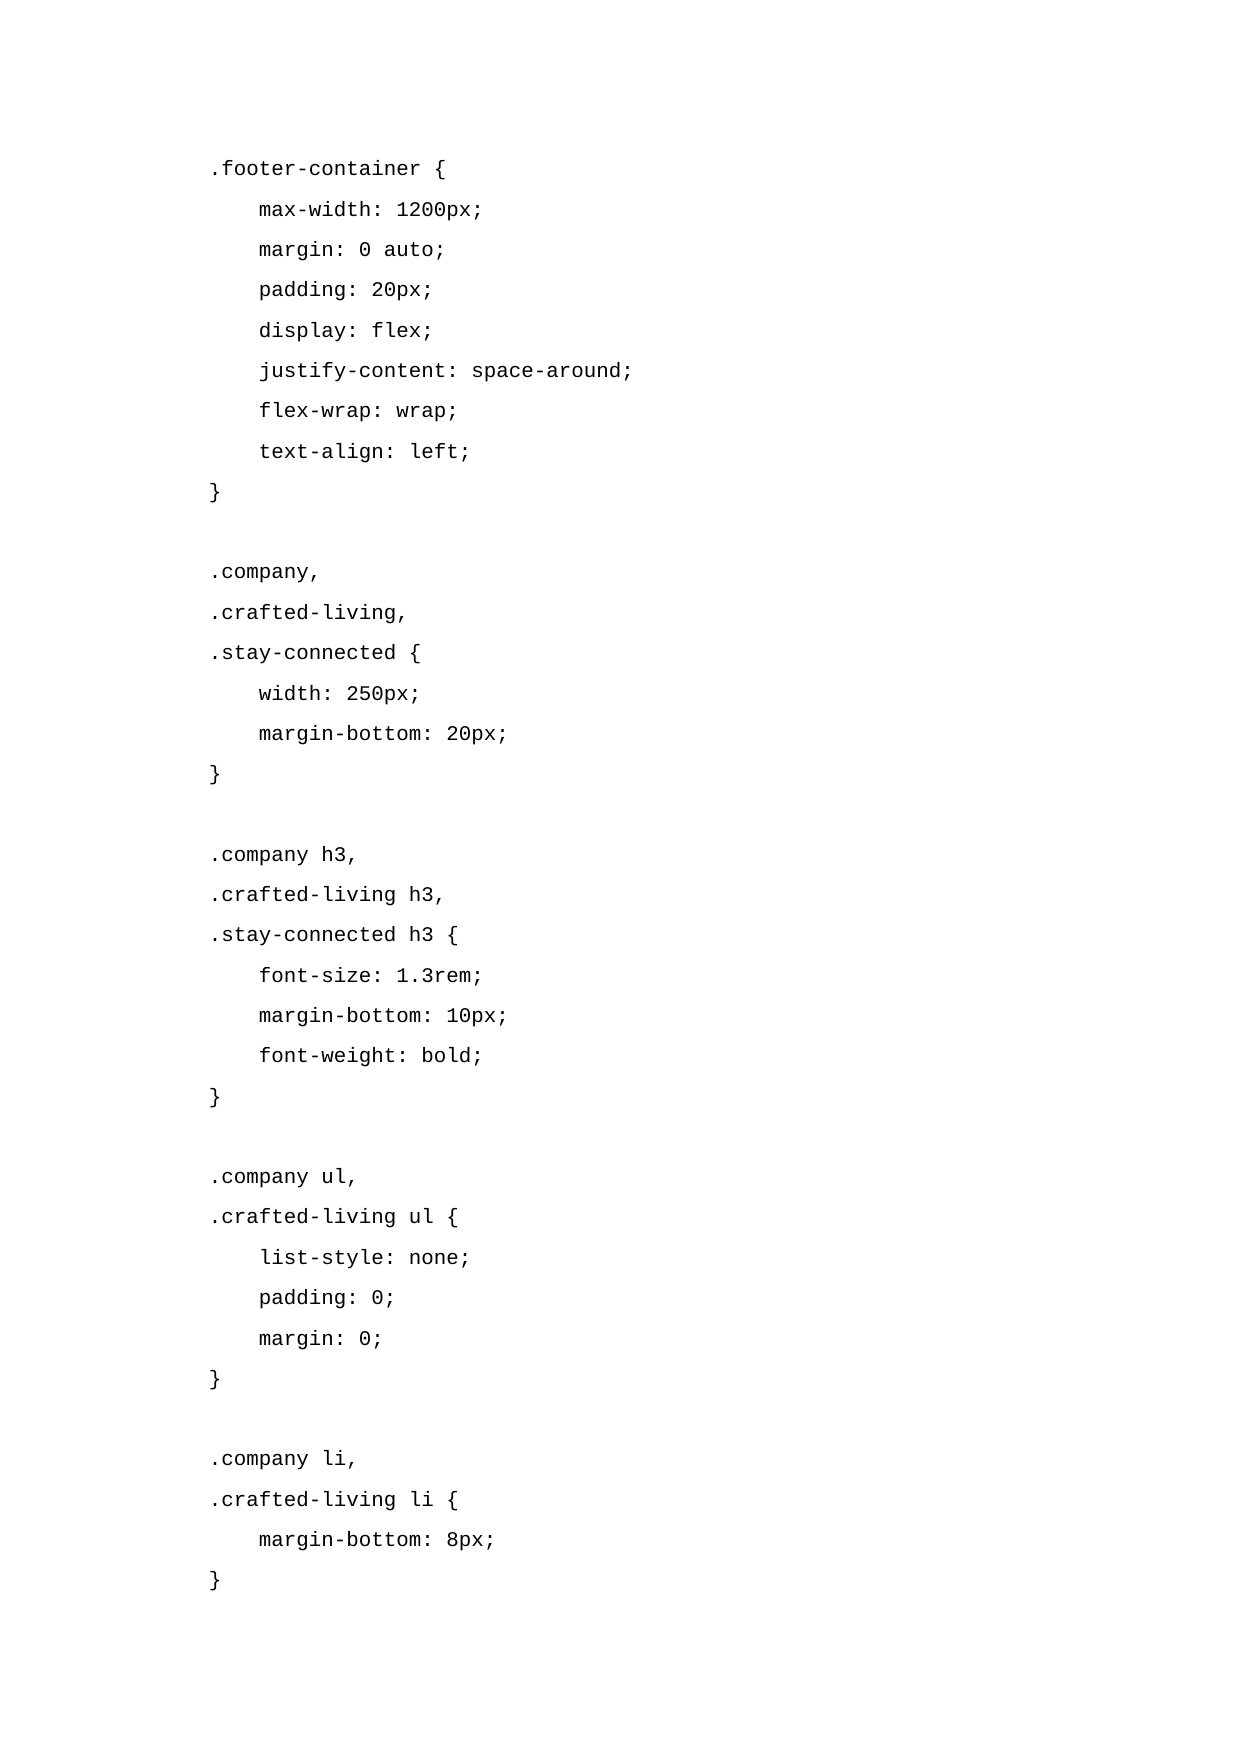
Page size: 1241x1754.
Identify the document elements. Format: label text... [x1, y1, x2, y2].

text font-size: 1.3rem; [177, 965, 1152, 988]
text .crafted-living h3, [177, 884, 1152, 908]
text list-style: none; [177, 1247, 1152, 1271]
text display: flex; [177, 320, 1152, 343]
text .company ul, [177, 1166, 1152, 1190]
text padding: 20px; [177, 279, 1152, 303]
text flex-wrap: wrap; [177, 400, 1152, 424]
text } [177, 1368, 1152, 1391]
text .company, [177, 562, 1152, 585]
text .company li, [177, 1448, 1152, 1472]
text .company h3, [177, 844, 1152, 867]
text text-align: left; [177, 441, 1152, 464]
text .footer-container { [177, 158, 1152, 182]
text .crafted-living, [177, 602, 1152, 626]
text } [177, 481, 1152, 504]
text max-width: 1200px; [177, 199, 1152, 222]
text margin-bottom: 8px; [177, 1529, 1152, 1553]
text margin: 0 auto; [177, 239, 1152, 263]
text .crafted-living ul { [177, 1207, 1152, 1230]
text .crafted-living li { [177, 1489, 1152, 1512]
text } [177, 763, 1152, 787]
text font-weight: bold; [177, 1045, 1152, 1069]
text margin-bottom: 20px; [177, 723, 1152, 746]
text justify-content: space-around; [177, 360, 1152, 384]
text width: 250px; [177, 682, 1152, 706]
text } [177, 1569, 1152, 1593]
text } [177, 1086, 1152, 1109]
text margin-bottom: 10px; [177, 1005, 1152, 1029]
text margin: 0; [177, 1327, 1152, 1351]
text .stay-connected h3 { [177, 924, 1152, 948]
text padding: 0; [177, 1287, 1152, 1311]
text .stay-connected { [177, 642, 1152, 666]
